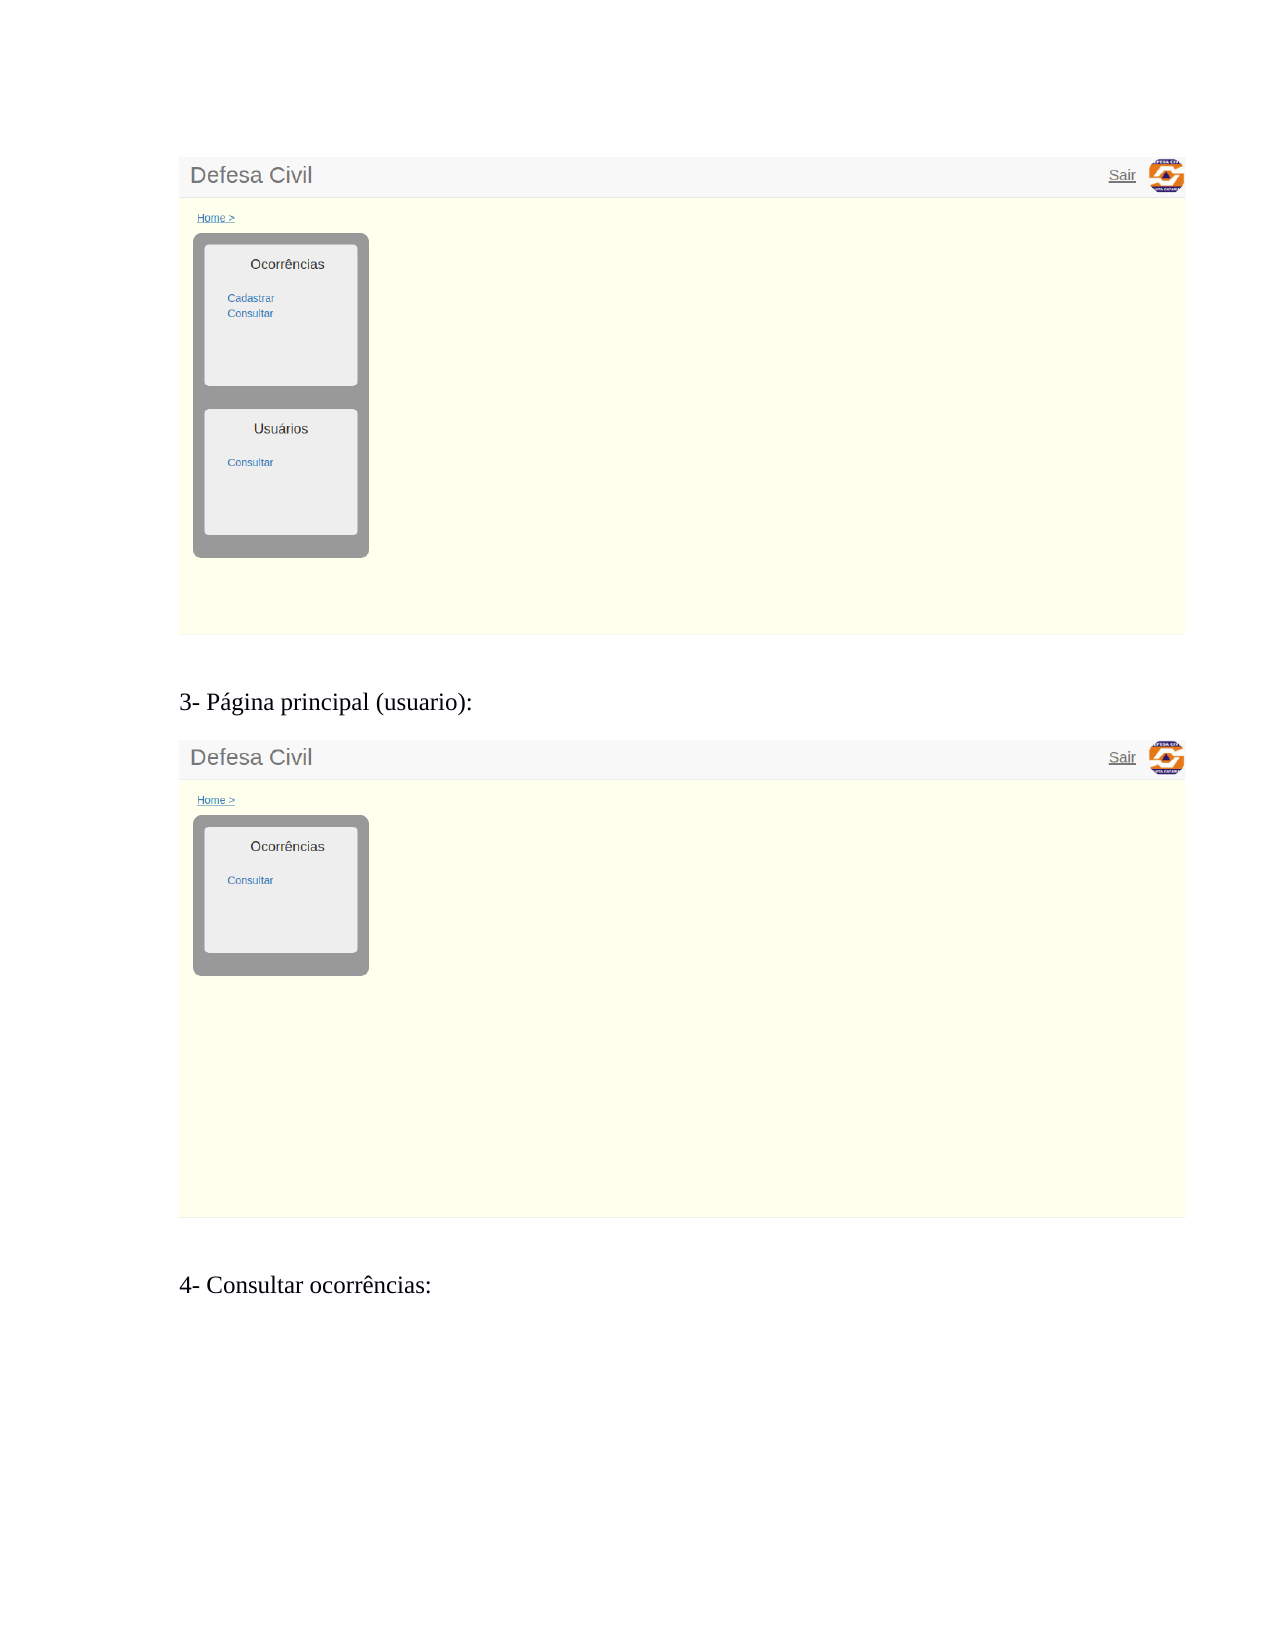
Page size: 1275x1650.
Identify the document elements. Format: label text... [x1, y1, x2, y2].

picture [179, 157, 1186, 635]
text 3- Página principal (usuario): [179, 687, 1185, 716]
text 4- Consultar ocorrências: [179, 1270, 1185, 1299]
picture [179, 740, 1186, 1218]
